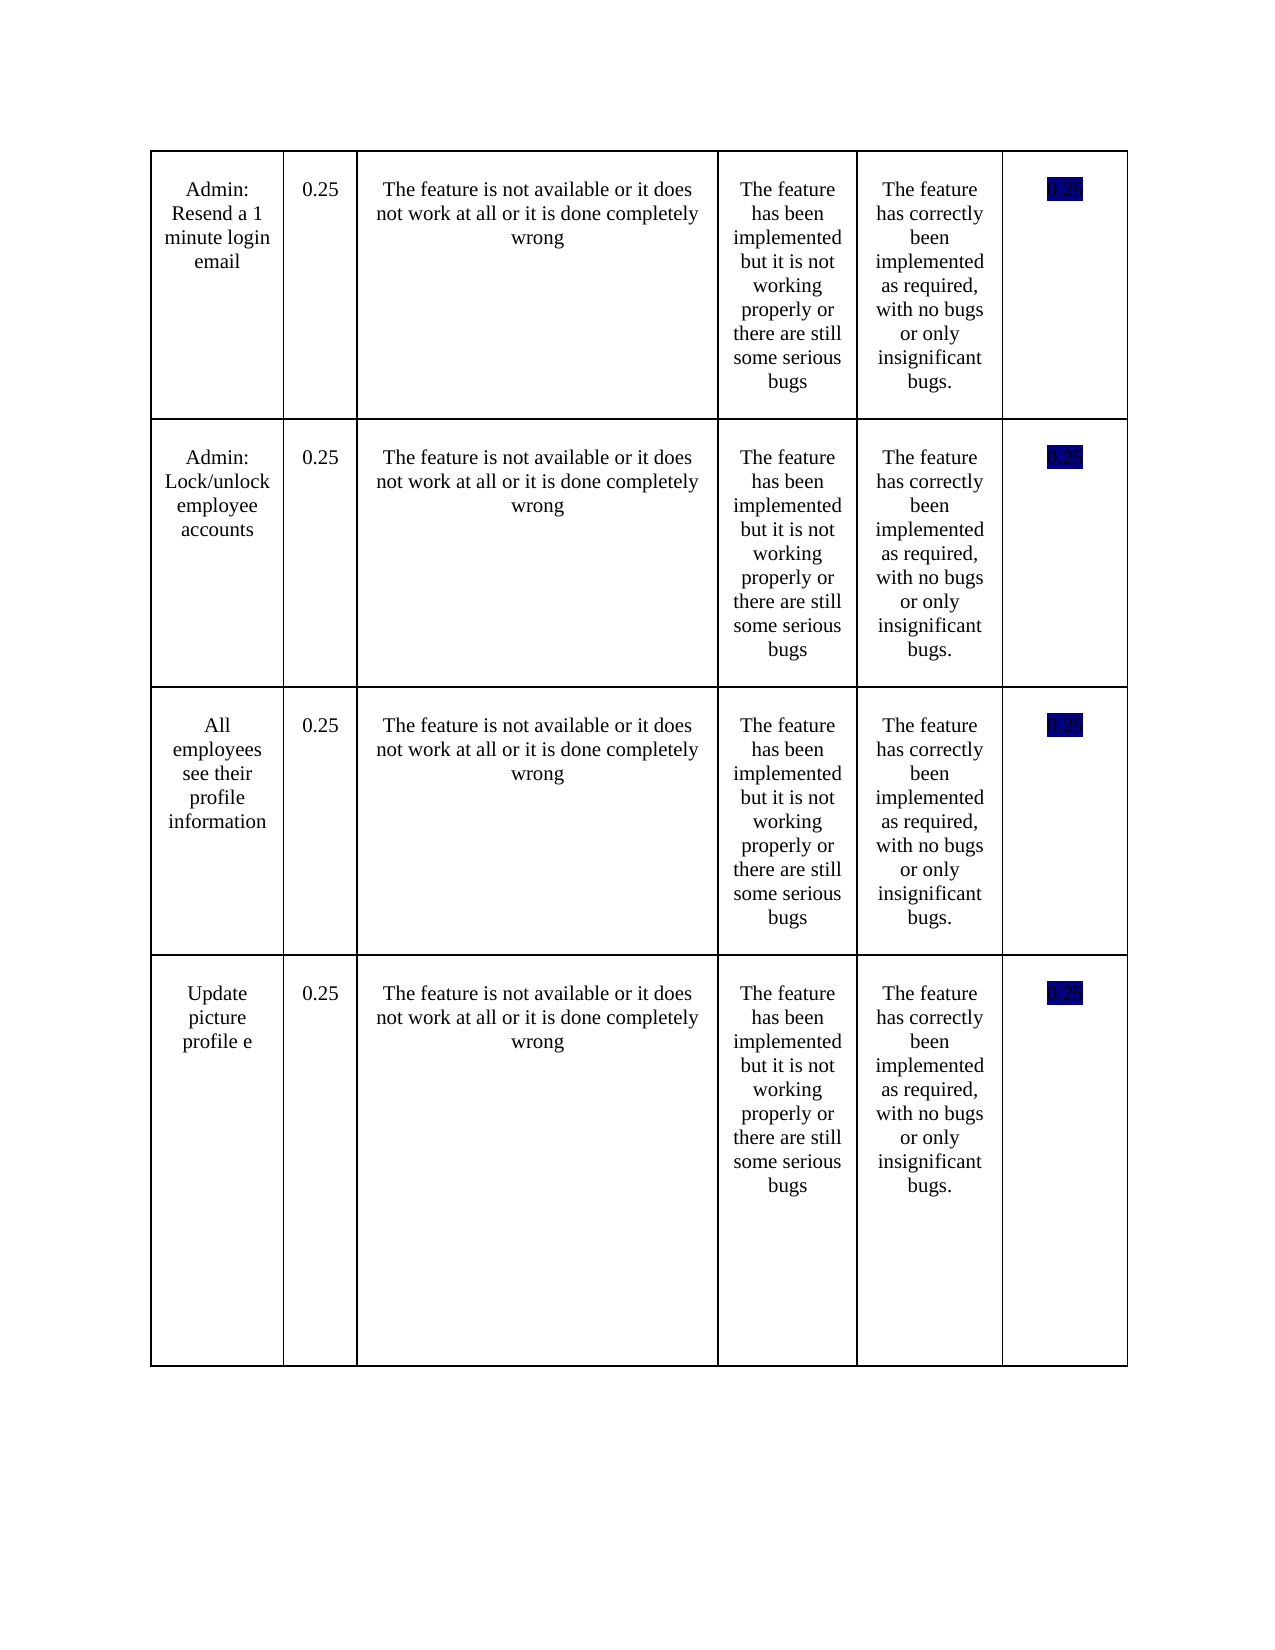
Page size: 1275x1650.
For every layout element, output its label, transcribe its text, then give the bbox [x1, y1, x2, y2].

table_cell The feature is not available or it does not work at all or it is done completely wrong [358, 420, 717, 686]
table_cell 0.25 [1003, 420, 1127, 686]
table_cell 0.25 [284, 688, 356, 954]
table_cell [858, 152, 1002, 418]
table_cell The feature has correctly been implemented as required, with no bugs or only insignificant bugs. [858, 420, 1002, 686]
table_cell All employees see their profile information [152, 688, 283, 954]
table_cell 0.25 [284, 152, 356, 418]
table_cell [358, 956, 717, 1365]
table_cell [358, 152, 717, 418]
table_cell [858, 956, 1002, 1365]
table_cell 0.25 [1003, 956, 1127, 1365]
table_cell The feature has been implemented but it is not working properly or there are still some serious bugs [719, 688, 856, 954]
table_cell 0.25 [1003, 152, 1127, 418]
table_cell Admin: Resend a 1 minute login email [152, 152, 283, 418]
table_cell Update picture profile e [152, 956, 283, 1365]
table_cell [719, 152, 856, 418]
table_cell 0.25 [284, 956, 356, 1365]
table_cell Admin: Lock/unlock employee accounts [152, 420, 283, 686]
table_cell The feature has been implemented but it is not working properly or there are still some serious bugs [719, 420, 856, 686]
table_cell The feature is not available or it does not work at all or it is done completely wrong [358, 688, 717, 954]
table_cell The feature has correctly been implemented as required, with no bugs or only insignificant bugs. [858, 688, 1002, 954]
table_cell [719, 956, 856, 1365]
table_cell 0.25 [1003, 688, 1127, 954]
table_cell 0.25 [284, 420, 356, 686]
